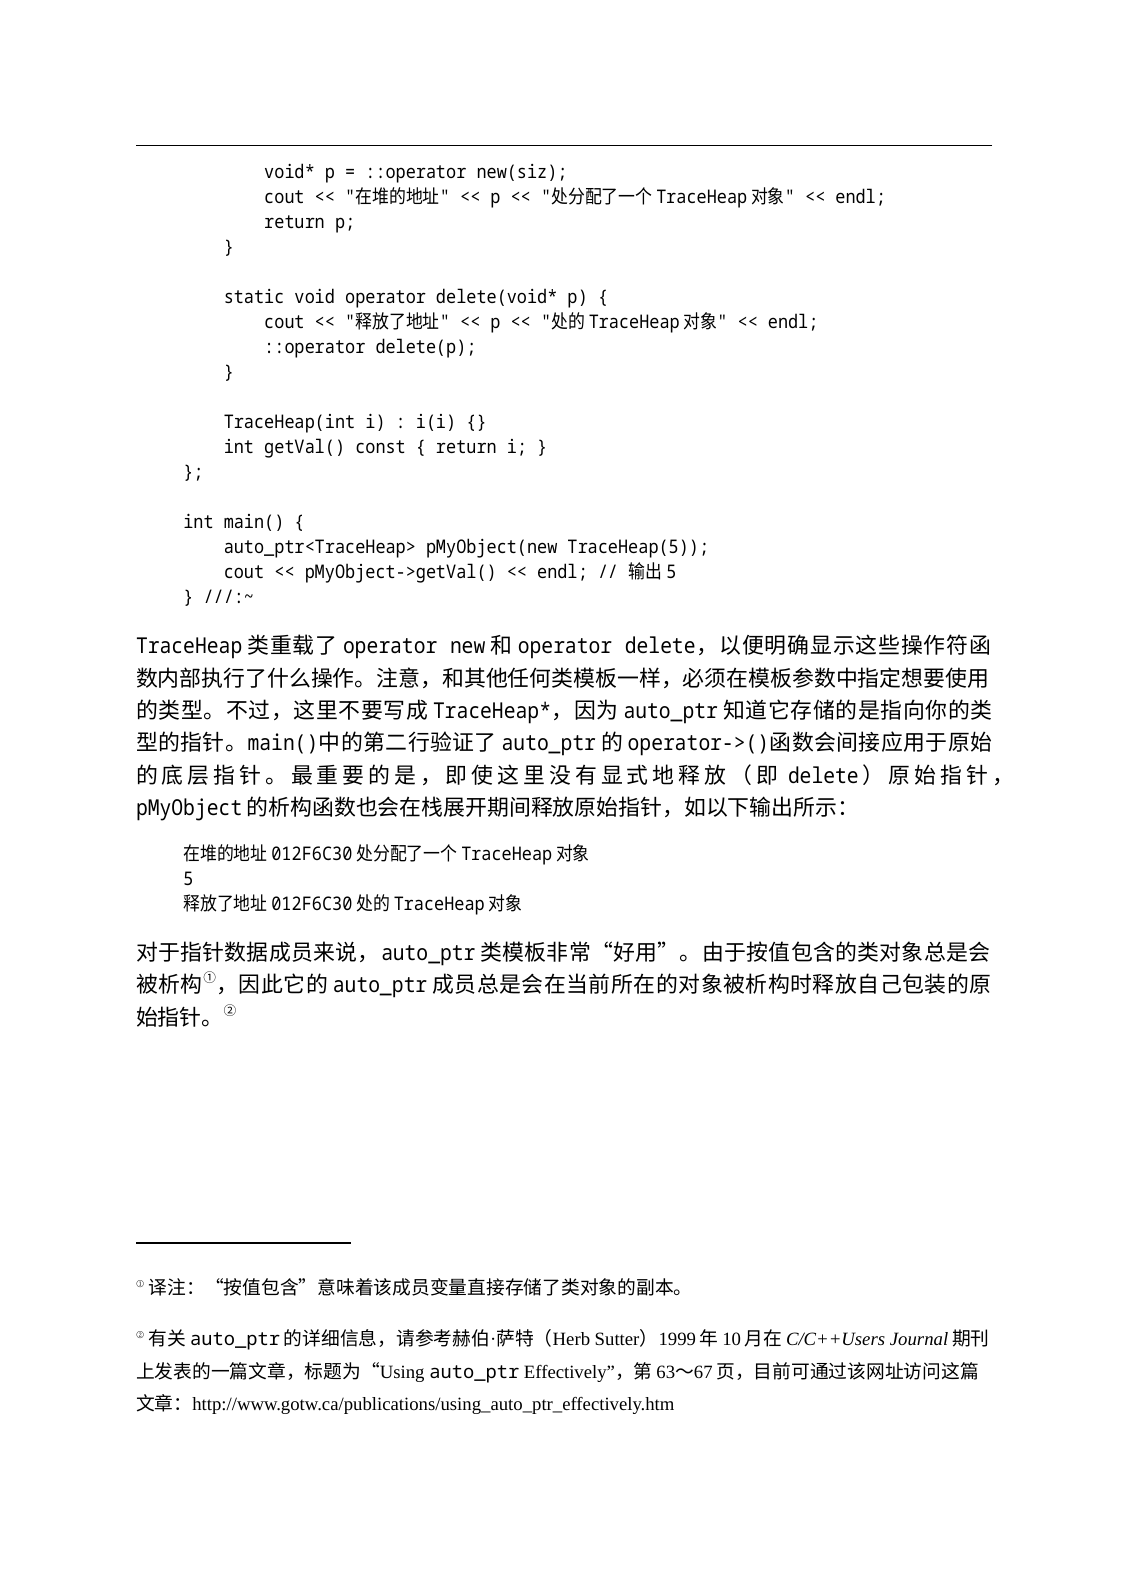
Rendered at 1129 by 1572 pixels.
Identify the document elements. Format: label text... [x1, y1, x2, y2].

text auto_ptr<TraceHeap> pMyObject(new TraceHeap(5)); [183, 534, 992, 559]
text ::operator delete(p); [183, 334, 992, 359]
text static void operator delete(void* p) { [183, 284, 992, 309]
text } [183, 234, 992, 259]
text int main() { [183, 509, 992, 534]
text } ///:~ [183, 584, 992, 609]
text 释放了地址012F6C30处的TraceHeap对象 [183, 891, 992, 916]
text }; [183, 459, 992, 484]
text TraceHeap类重载了operator new和operator delete，以便明确显示这些操作符函数内部执行了什么操作。注意，和其他任何类模板一样，必须在模板参数中指定想要使用的类型。不过，这里不要写成TraceHeap*，因为auto_ptr知道它存储的是指向你的类型的指针。main()中的第二行验证了auto_ptr的operator->()函数会间接应用于原始的底层指针。最重要的是，即使这里没有显式地释放（即delete）原始指针，pMyObject的析构函数也会在栈展开期间释放原始指针，如以下输出所示： [136, 627, 992, 822]
text cout << pMyObject->getVal() << endl; // 输出5 [183, 559, 992, 584]
text cout << "在堆的地址" << p << "处分配了一个TraceHeap对象" << endl; [183, 184, 992, 209]
text 对于指针数据成员来说，auto_ptr类模板非常“好用”。由于按值包含的类对象总是会被析构，因此它的auto_ptr成员总是会在当前所在的对象被析构时释放自己包装的原始指针。 [136, 934, 992, 1032]
text 5 [183, 866, 992, 891]
text return p; [183, 209, 992, 234]
text 在堆的地址012F6C30处分配了一个TraceHeap对象 [183, 841, 992, 866]
text cout << "释放了地址" << p << "处的TraceHeap对象" << endl; [183, 309, 992, 334]
text } [183, 359, 992, 384]
text int getVal() const { return i; } [183, 434, 992, 459]
text void* p = ::operator new(siz); [183, 159, 992, 184]
text TraceHeap(int i) : i(i) {} [183, 409, 992, 434]
